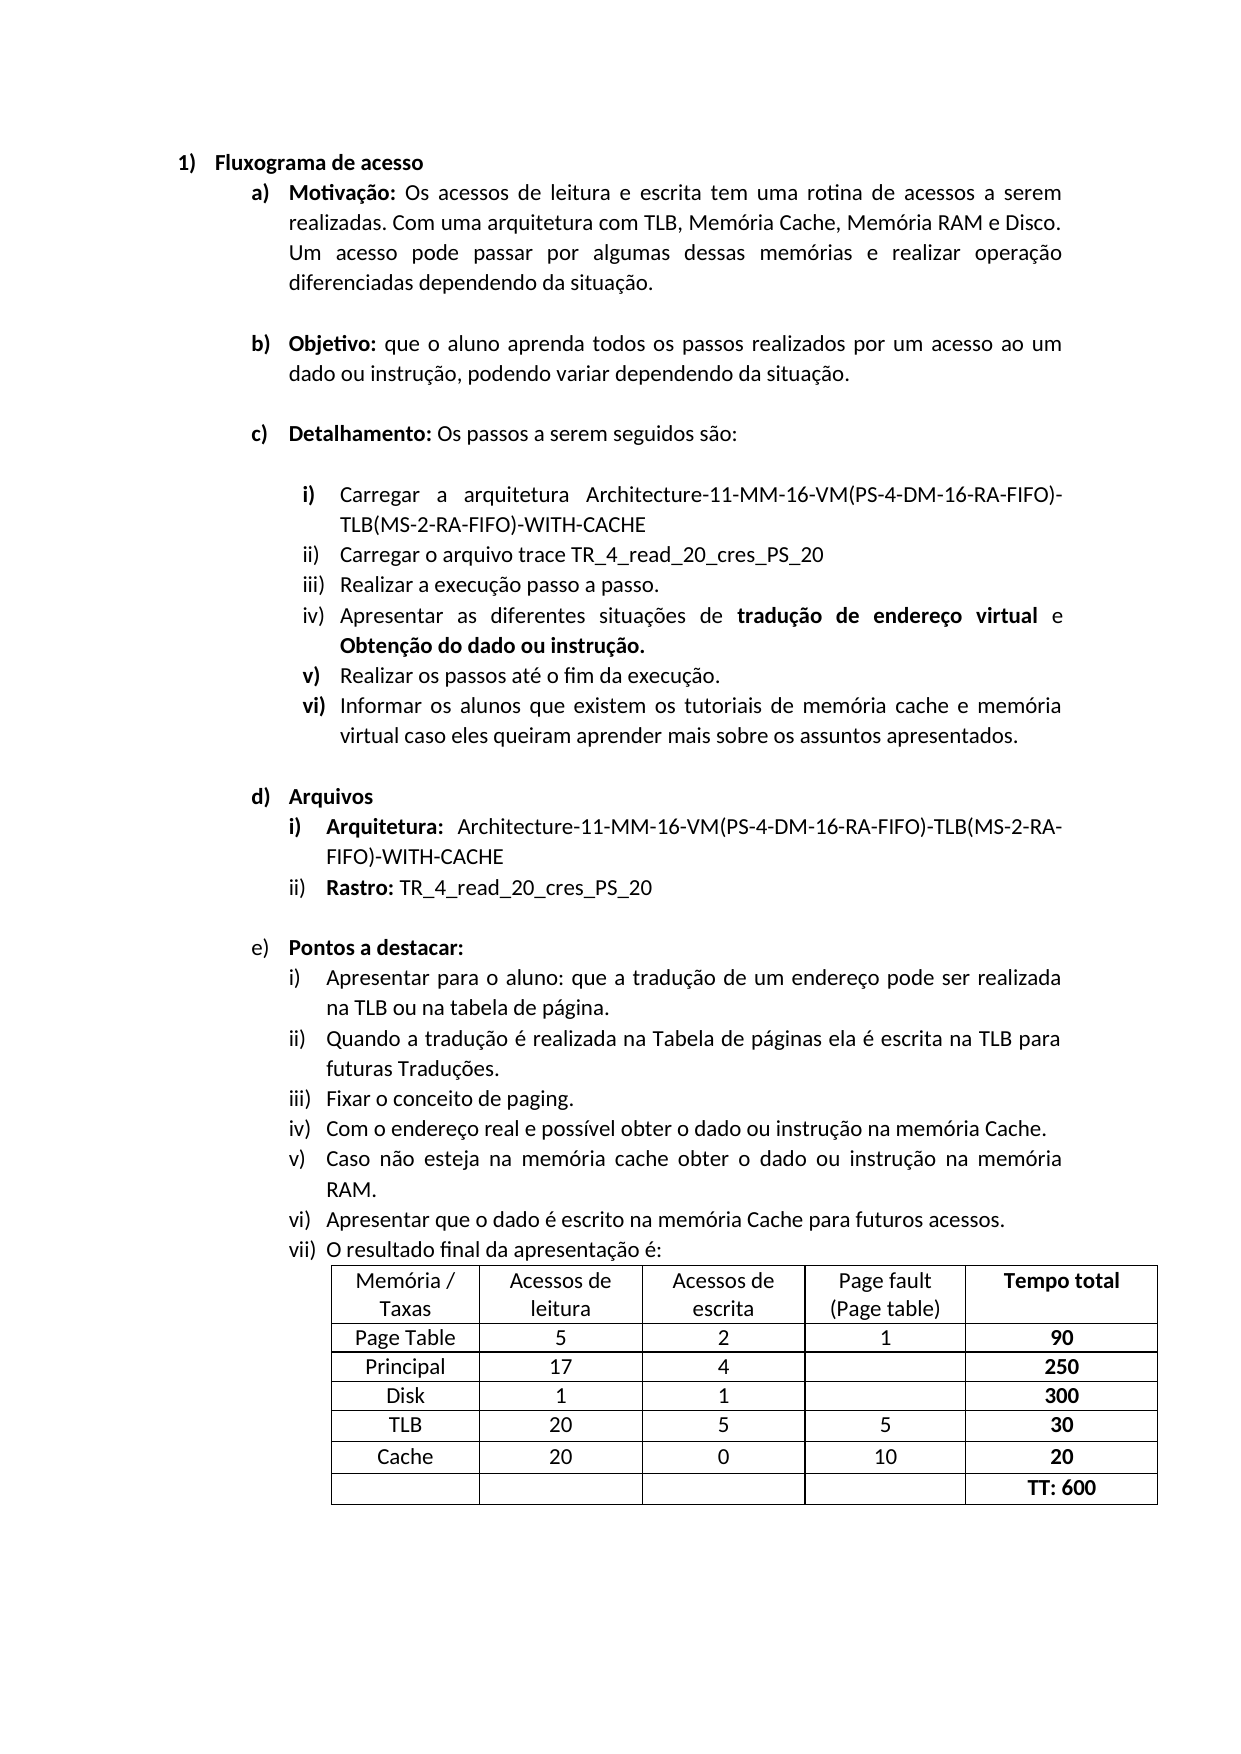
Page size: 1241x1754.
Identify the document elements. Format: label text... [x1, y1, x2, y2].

table_cell 17 [480, 1353, 642, 1381]
list Realizar os passos até o fim da execução. [302, 661, 1063, 689]
list Apresentar que o dado é escrito na memória Cache para futuros acessos. [288, 1205, 1063, 1233]
list Apresentar as diferentes situações de tradução de endereço virtual e Obtenção do dado ou instrução. [302, 601, 1063, 659]
table_cell 20 [480, 1442, 642, 1472]
list O resultado final da apresentação é: [288, 1235, 1063, 1263]
list Pontos a destacar: [251, 933, 1063, 961]
list Apresentar para o aluno: que a tradução de um endereço pode ser realizada na TLB ou na tabela de página. [288, 963, 1063, 1021]
list Arquitetura: Architecture-11-MM-16-VM(PS-4-DM-16-RA-FIFO)-TLB(MS-2-RA-FIFO)-WITH-CACHE [288, 812, 1063, 870]
table_cell 0 [643, 1442, 804, 1472]
table_cell [806, 1353, 965, 1381]
table_cell 300 [966, 1382, 1157, 1409]
list Objetivo: que o aluno aprenda todos os passos realizados por um acesso ao um dado ou instrução, podendo variar dependendo da situação. [251, 329, 1063, 387]
list Motivação: Os acessos de leitura e escrita tem uma rotina de acessos a serem realizadas. Com uma arquitetura com TLB, Memória Cache, Memória RAM e Disco. Um acesso pode passar por algumas dessas memórias e realizar operação diferenciadas dependendo da situação. [251, 178, 1063, 296]
table_header Page fault (Page table) [806, 1266, 965, 1322]
list Detalhamento: Os passos a serem seguidos são: [251, 419, 1063, 447]
table_cell [332, 1474, 479, 1504]
list Informar os alunos que existem os tutoriais de memória cache e memória virtual caso eles queiram aprender mais sobre os assuntos apresentados. [302, 691, 1063, 749]
table_cell 5 [480, 1324, 642, 1351]
table_cell Page Table [332, 1324, 479, 1351]
table_cell TT: 600 [966, 1474, 1157, 1504]
table_header Memória / Taxas [332, 1266, 479, 1322]
list Fixar o conceito de paging. [288, 1084, 1063, 1112]
table_cell Principal [332, 1353, 479, 1381]
table_cell 250 [966, 1353, 1157, 1381]
list Carregar o arquivo trace TR_4_read_20_cres_PS_20 [302, 540, 1063, 568]
table_cell TLB [332, 1411, 479, 1441]
list Rastro: TR_4_read_20_cres_PS_20 [288, 873, 1063, 901]
list Com o endereço real e possível obter o dado ou instrução na memória Cache. [288, 1114, 1063, 1142]
table_cell [480, 1474, 642, 1504]
table_cell 2 [643, 1324, 804, 1351]
table_cell [643, 1474, 804, 1504]
table_cell 90 [966, 1324, 1157, 1351]
table_cell 20 [966, 1442, 1157, 1472]
table_cell 1 [806, 1324, 965, 1351]
table_cell 1 [480, 1382, 642, 1409]
table_cell [806, 1474, 965, 1504]
table_header Tempo total [966, 1266, 1157, 1322]
list Fluxograma de acesso [177, 148, 1063, 176]
list Quando a tradução é realizada na Tabela de páginas ela é escrita na TLB para futuras Traduções. [288, 1024, 1063, 1082]
table_cell Cache [332, 1442, 479, 1472]
table_header Acessos de leitura [480, 1266, 642, 1322]
table_cell 1 [643, 1382, 804, 1409]
table_cell [806, 1382, 965, 1409]
table_cell 20 [480, 1411, 642, 1441]
table_cell 4 [643, 1353, 804, 1381]
table_cell Disk [332, 1382, 479, 1409]
table_cell 5 [806, 1411, 965, 1441]
table_cell 5 [643, 1411, 804, 1441]
list Realizar a execução passo a passo. [302, 571, 1063, 598]
list Arquivos [251, 782, 1063, 810]
list Carregar a arquitetura Architecture-11-MM-16-VM(PS-4-DM-16-RA-FIFO)-TLB(MS-2-RA-FIFO)-WITH-CACHE [302, 480, 1063, 538]
list Caso não esteja na memória cache obter o dado ou instrução na memória RAM. [288, 1144, 1063, 1203]
table_cell 10 [806, 1442, 965, 1472]
table_cell 30 [966, 1411, 1157, 1441]
table_header Acessos de escrita [643, 1266, 804, 1322]
